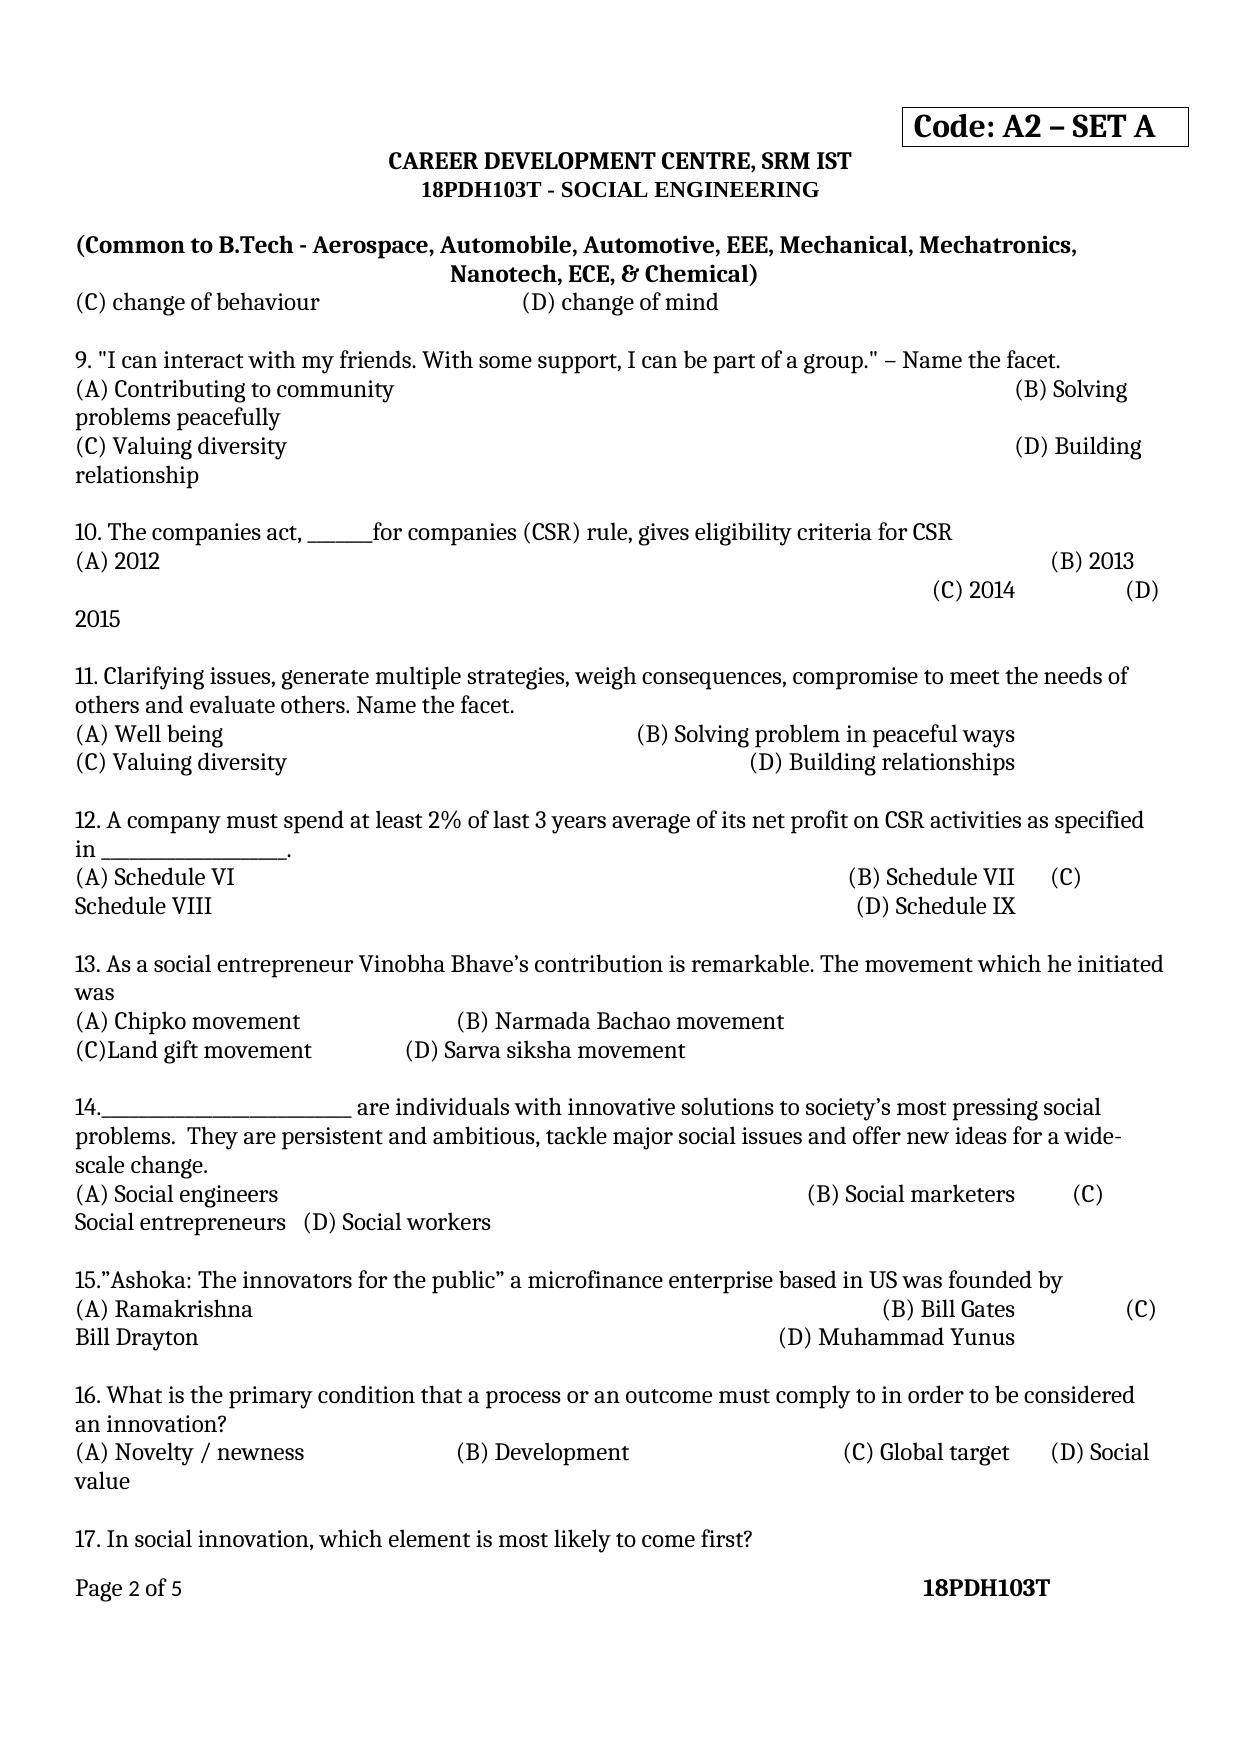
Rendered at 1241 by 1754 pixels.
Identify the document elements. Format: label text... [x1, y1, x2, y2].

text 17. In social innovation, which element is most likely to come first? [75, 1524, 1165, 1553]
text 11. Clarifying issues, generate multiple strategies, weigh consequences, compromise to meet the needs of others and evaluate others. Name the facet. [75, 662, 1165, 719]
text 16. What is the primary condition that a process or an outcome must comply to in order to be considered an innovation? [75, 1381, 1165, 1438]
text 15.”Ashoka: The innovators for the public” a microfinance enterprise based in US was founded by [75, 1266, 1165, 1294]
text (C) Valuing diversity (D) Building relationship [75, 432, 1165, 489]
text (C)Land gift movement (D) Sarva siksha movement [75, 1036, 1165, 1064]
text (A) Schedule VI (B) Schedule VII (C) Schedule VIII (D) Schedule IX [75, 863, 1165, 921]
text (C) Valuing diversity (D) Building relationships [75, 748, 1165, 777]
text 14.___________________________ are individuals with innovative solutions to society’s most pressing social problems. They are persistent and ambitious, tackle major social issues and offer new ideas for a wide-scale change. [75, 1093, 1165, 1179]
text 13. As a social entrepreneur Vinobha Bhave’s contribution is remarkable. The movement which he initiated was [75, 949, 1165, 1007]
text (A) Ramakrishna (B) Bill Gates (C) Bill Drayton (D) Muhammad Yunus [75, 1294, 1165, 1352]
text (A) Chipko movement (B) Narmada Bachao movement [75, 1007, 1165, 1036]
text (A) Novelty / newness (B) Development (C) Global target (D) Social value [75, 1438, 1165, 1496]
text 12. A company must spend at least 2% of last 3 years average of its net profit on CSR activities as specified in ____________________. [75, 806, 1165, 863]
text 9. "I can interact with my friends. With some support, I can be part of a group." – Name the facet. [75, 346, 1165, 374]
text (A) Contributing to community (B) Solving problems peacefully [75, 374, 1165, 432]
text (A) 2012 (B) 2013 (C) 2014 (D) 2015 [75, 547, 1165, 633]
text (C) change of behaviour (D) change of mind [75, 288, 1165, 317]
text (A) Social engineers (B) Social marketers (C) Social entrepreneurs (D) Social workers [75, 1179, 1165, 1237]
text 10. The companies act, _______for companies (CSR) rule, gives eligibility criteria for CSR [75, 518, 1165, 547]
text (A) Well being (B) Solving problem in peaceful ways [75, 719, 1165, 748]
